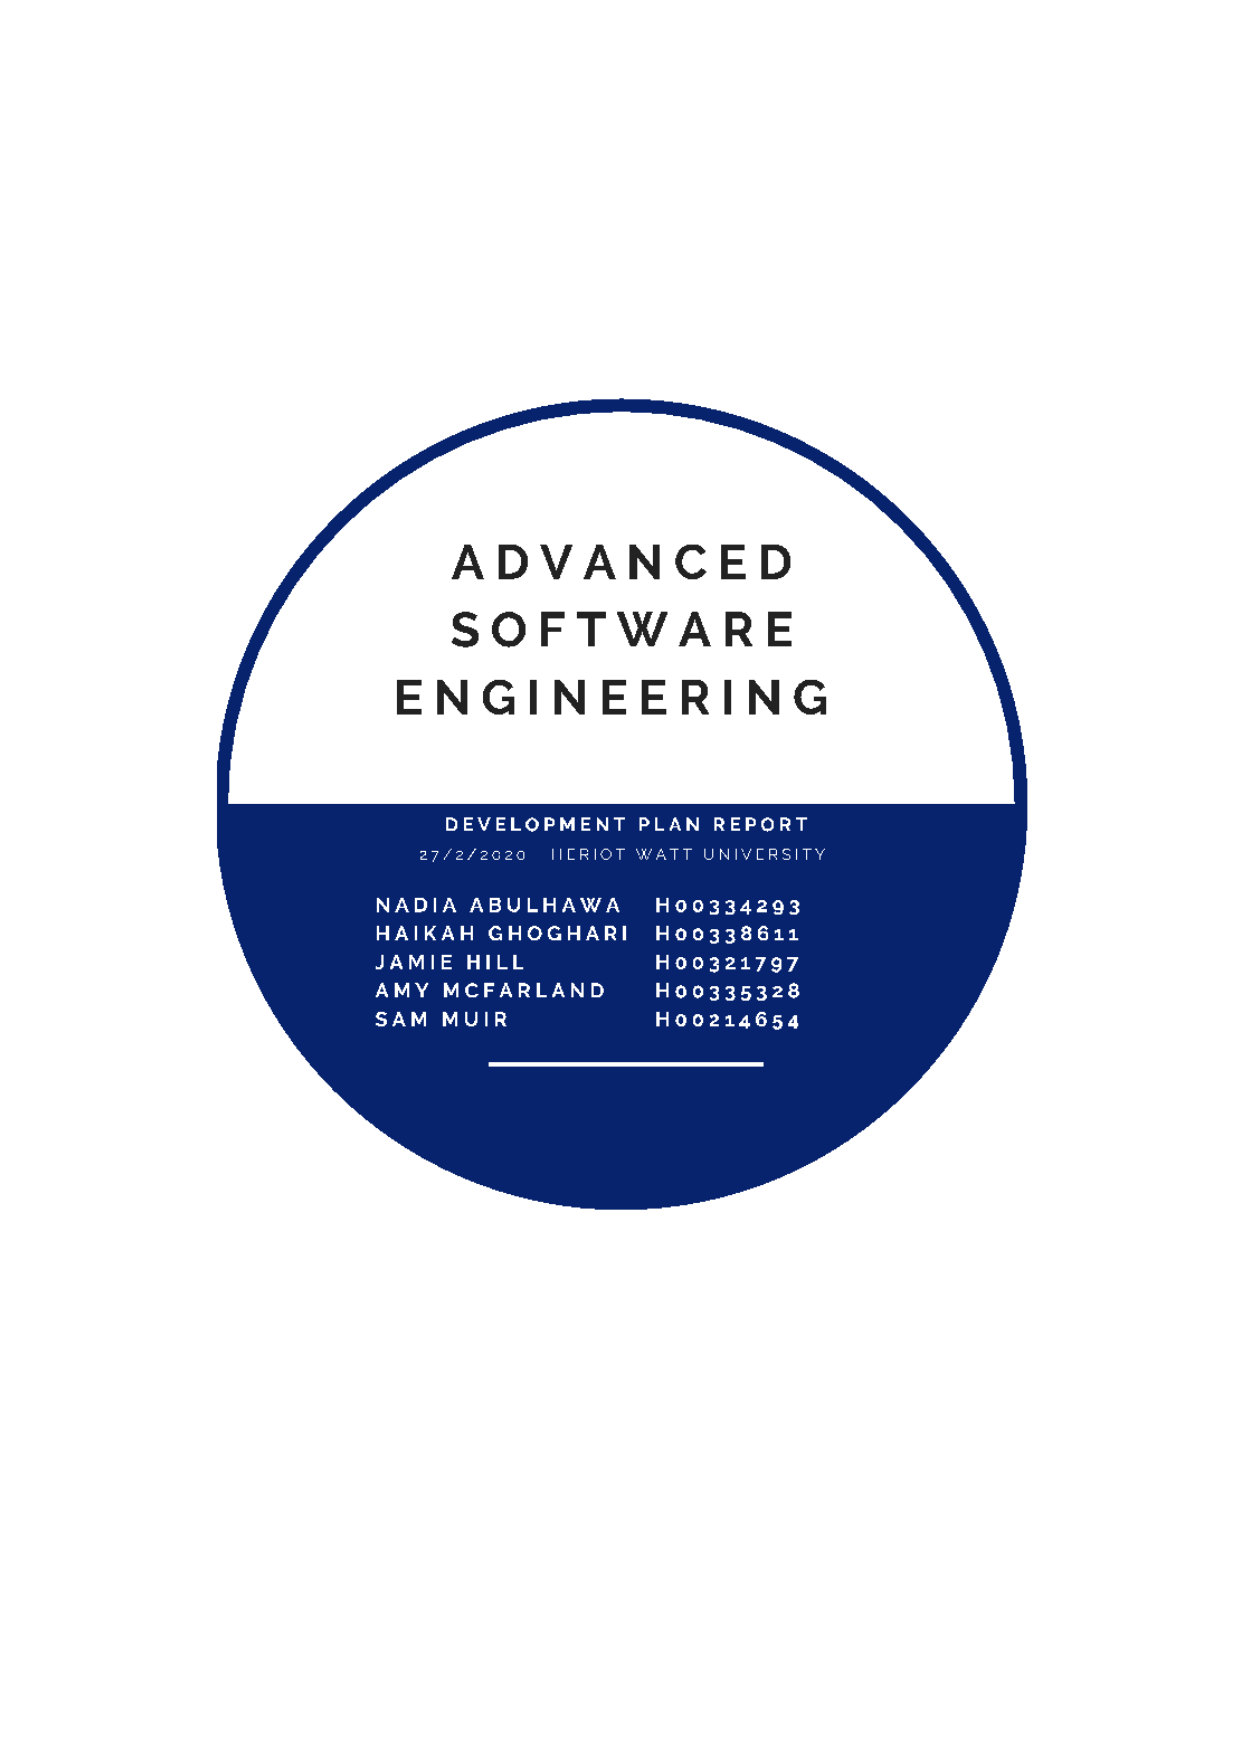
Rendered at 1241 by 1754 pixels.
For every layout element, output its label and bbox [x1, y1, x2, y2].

picture [150, 150, 1090, 1478]
